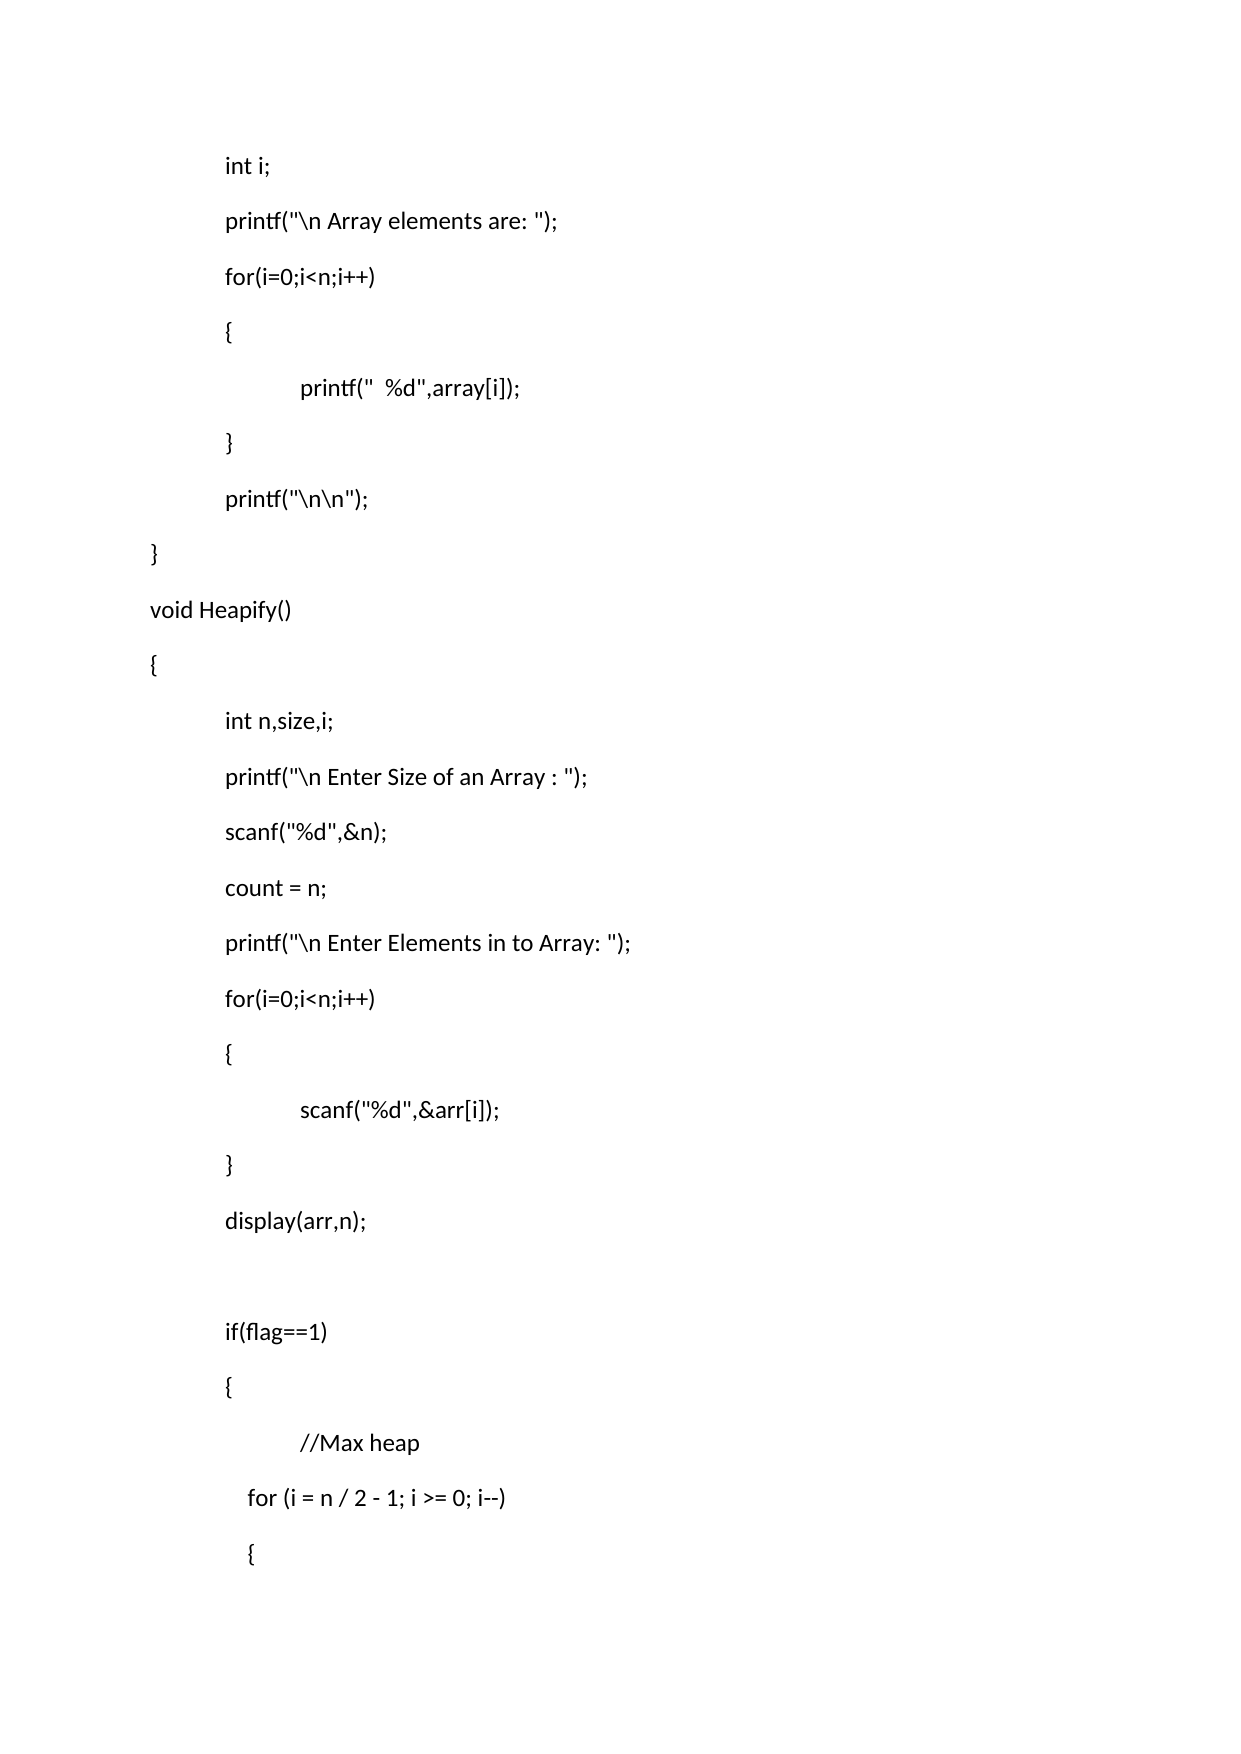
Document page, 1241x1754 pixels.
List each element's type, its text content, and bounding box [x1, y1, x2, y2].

text { [150, 317, 1090, 347]
text display(arr,n); [150, 1205, 1090, 1235]
text printf("\n\n"); [150, 483, 1090, 514]
text { [150, 1538, 1090, 1568]
text printf("\n Array elements are: "); [150, 206, 1090, 236]
text printf("\n Enter Size of an Array : "); [150, 761, 1090, 791]
text { [150, 650, 1090, 680]
text scanf("%d",&n); [150, 816, 1090, 847]
text void Heapify() [150, 594, 1090, 625]
text count = n; [150, 872, 1090, 902]
text scanf("%d",&arr[i]); [150, 1094, 1090, 1124]
text int n,size,i; [150, 705, 1090, 736]
text for (i = n / 2 - 1; i >= 0; i--) [150, 1482, 1090, 1513]
text { [150, 1038, 1090, 1069]
text for(i=0;i<n;i++) [150, 983, 1090, 1013]
text if(flag==1) [150, 1316, 1090, 1346]
text printf(" %d",array[i]); [150, 372, 1090, 403]
text printf("\n Enter Elements in to Array: "); [150, 927, 1090, 958]
text //Max heap [150, 1427, 1090, 1457]
text } [150, 539, 1090, 569]
text } [150, 1149, 1090, 1180]
text } [150, 428, 1090, 458]
text int i; [150, 150, 1090, 181]
text for(i=0;i<n;i++) [150, 261, 1090, 292]
text { [150, 1371, 1090, 1402]
